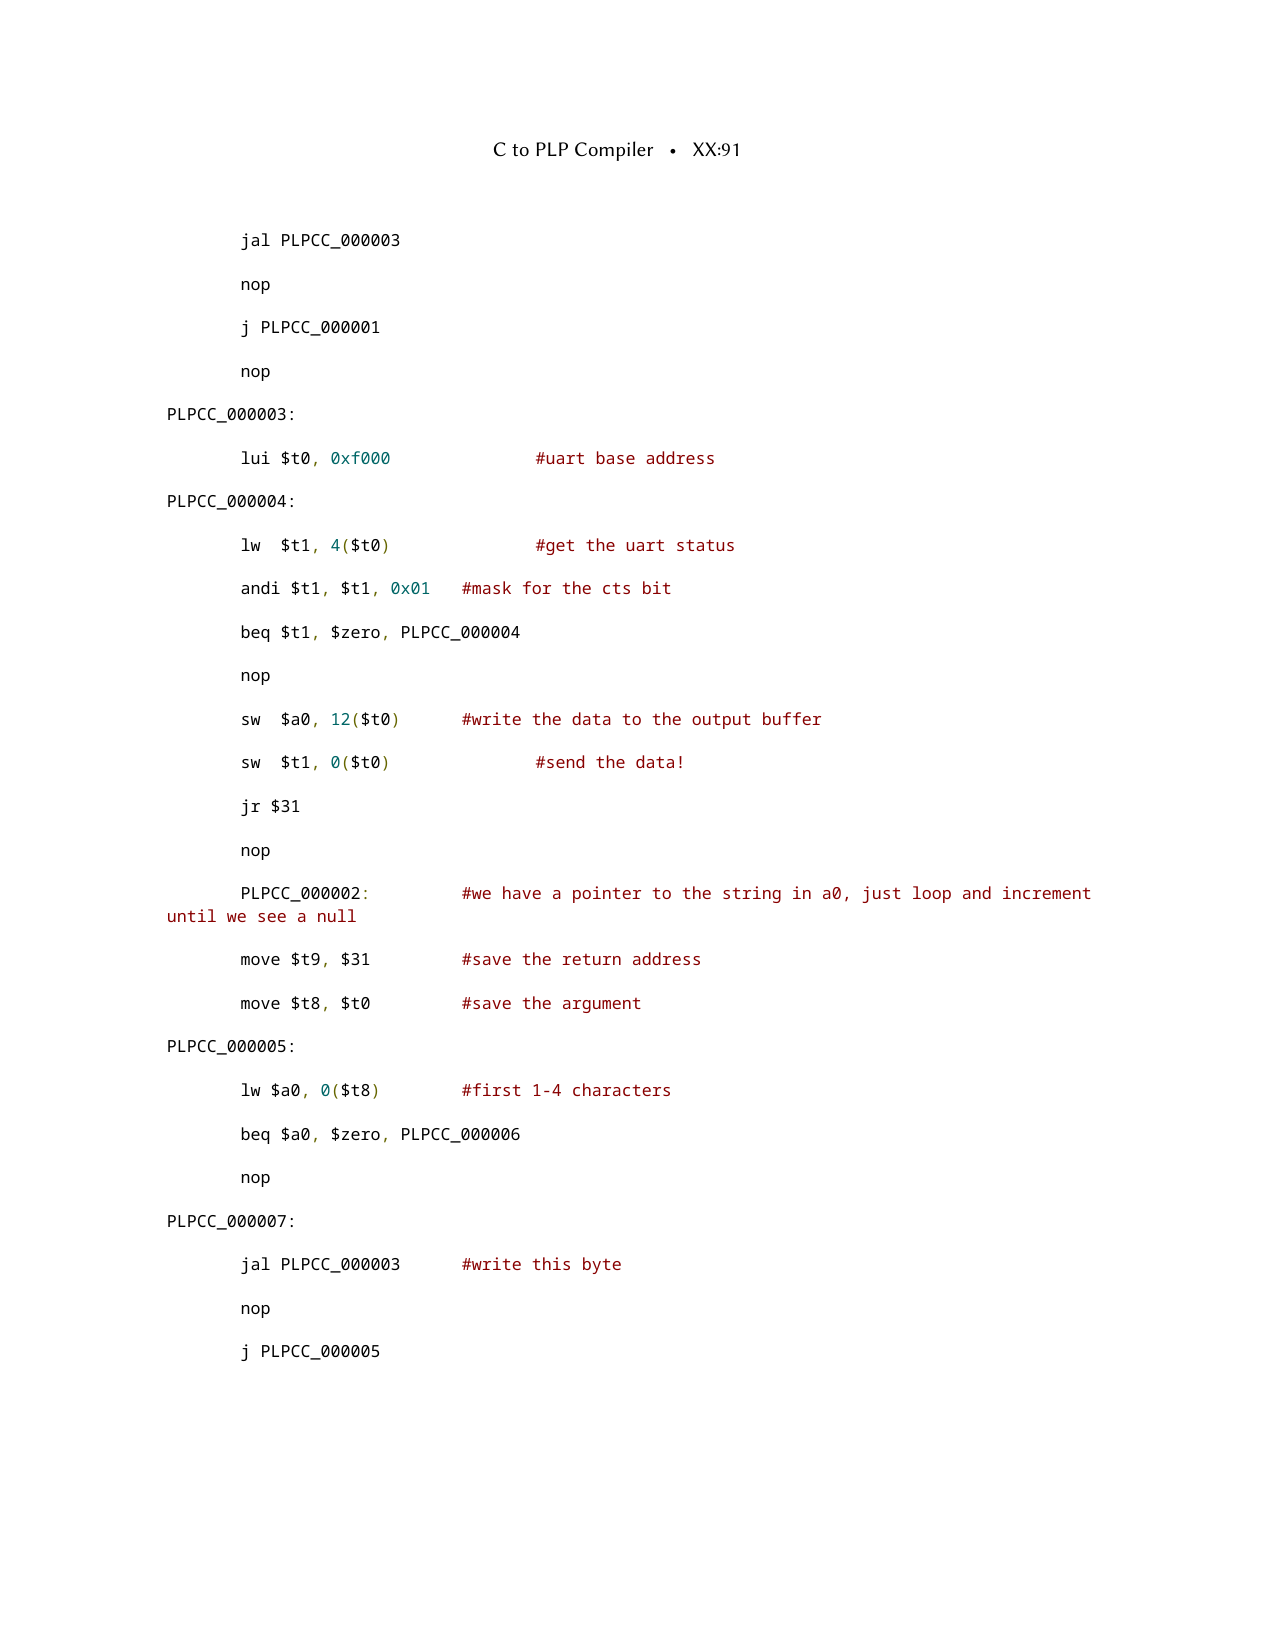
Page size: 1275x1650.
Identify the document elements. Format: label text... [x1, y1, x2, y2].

text jal PLPCC_000003 [167, 229, 1108, 251]
text nop [167, 664, 1108, 687]
text move $t8, $t0 #save the argument [167, 992, 1108, 1014]
text j PLPCC_000005 [167, 1340, 1108, 1363]
text PLPCC_000004: [167, 490, 1108, 513]
text j PLPCC_000001 [167, 316, 1108, 338]
text PLPCC_000003: [167, 403, 1108, 426]
text PLPCC_000007: [167, 1209, 1108, 1232]
text nop [167, 272, 1108, 295]
text lw $t1, 4($t0) #get the uart status [167, 533, 1108, 556]
text lui $t0, 0xf000 #uart base address [167, 446, 1108, 469]
text sw $t1, 0($t0) #send the data! [167, 751, 1108, 774]
text nop [167, 1296, 1108, 1319]
text beq $a0, $zero, PLPCC_000006 [167, 1122, 1108, 1145]
text andi $t1, $t1, 0x01 #mask for the cts bit [167, 577, 1108, 600]
text jal PLPCC_000003 #write this byte [167, 1253, 1108, 1276]
text PLPCC_000002: #we have a pointer to the string in a0, just loop and increment until we see a null [167, 882, 1108, 927]
text sw $a0, 12($t0) #write the data to the output buffer [167, 708, 1108, 730]
text PLPCC_000005: [167, 1035, 1108, 1058]
text nop [167, 359, 1108, 382]
text move $t9, $31 #save the return address [167, 948, 1108, 971]
text nop [167, 1166, 1108, 1188]
text beq $t1, $zero, PLPCC_000004 [167, 621, 1108, 643]
text lw $a0, 0($t8) #first 1-4 characters [167, 1079, 1108, 1101]
text nop [167, 838, 1108, 861]
text jr $31 [167, 795, 1108, 817]
